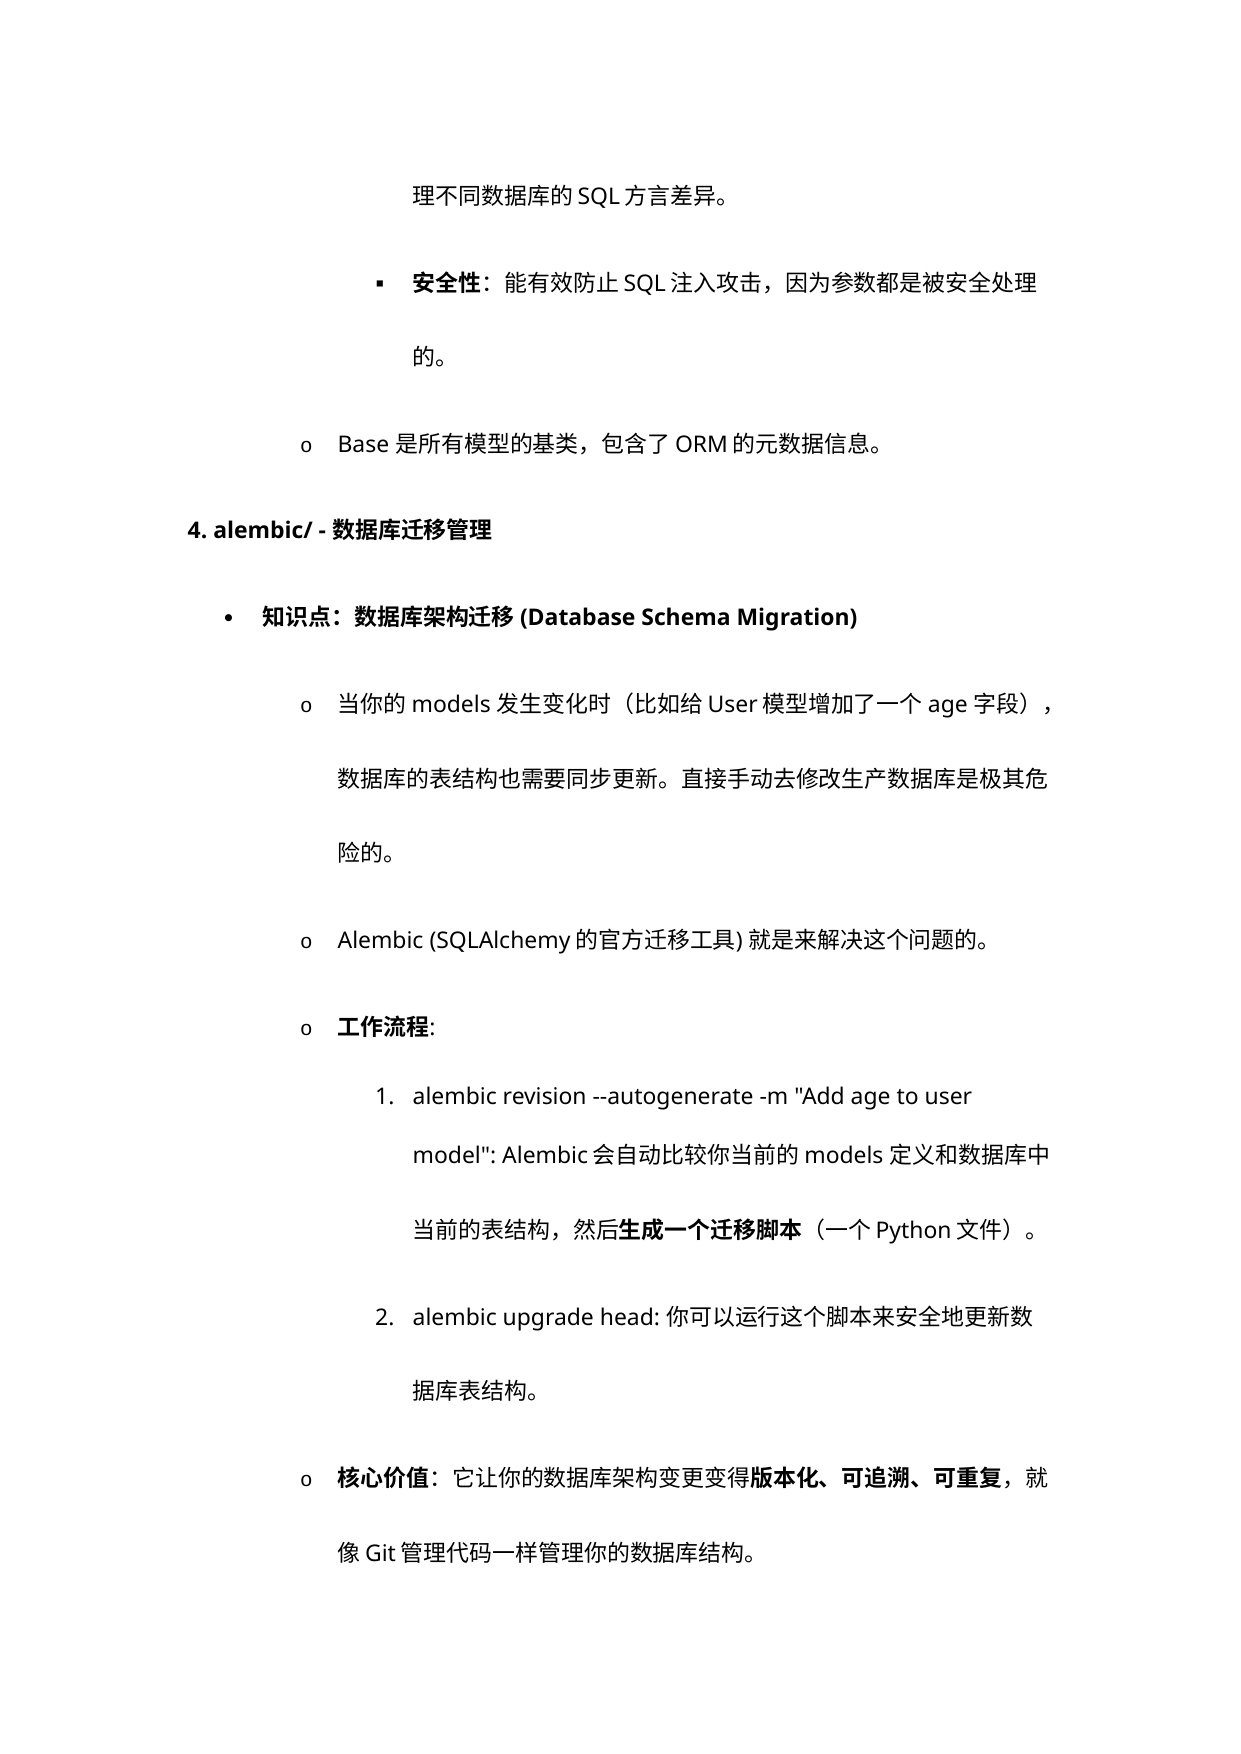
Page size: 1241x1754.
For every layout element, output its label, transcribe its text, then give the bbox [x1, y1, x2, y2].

list Base 是所有模型的基类，包含了ORM的元数据信息。 [300, 410, 1053, 475]
list Alembic (SQLAlchemy的官方迁移工具) 就是来解决这个问题的。 [300, 906, 1053, 971]
list 知识点：数据库架构迁移 (Database Schema Migration) [225, 583, 1053, 648]
list 安全性：能有效防止SQL注入攻击，因为参数都是被安全处理的。 [375, 249, 1053, 388]
list 当你的 models 发生变化时（比如给User模型增加了一个 age 字段），数据库的表结构也需要同步更新。直接手动去修改生产数据库是极其危险的。 [300, 670, 1053, 884]
text 4. alembic/ - 数据库迁移管理 [187, 497, 1053, 562]
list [375, 162, 1053, 227]
list alembic upgrade head: 你可以运行这个脚本来安全地更新数据库表结构。 [375, 1283, 1053, 1422]
list 核心价值：它让你的数据库架构变更变得版本化、可追溯、可重复，就像Git管理代码一样管理你的数据库结构。 [300, 1444, 1053, 1584]
list alembic revision --autogenerate -m "Add age to user model": Alembic会自动比较你当前的 models 定义和数据库中当前的表结构，然后生成一个迁移脚本（一个Python文件）。 [375, 1079, 1053, 1261]
list 工作流程: [300, 992, 1053, 1057]
